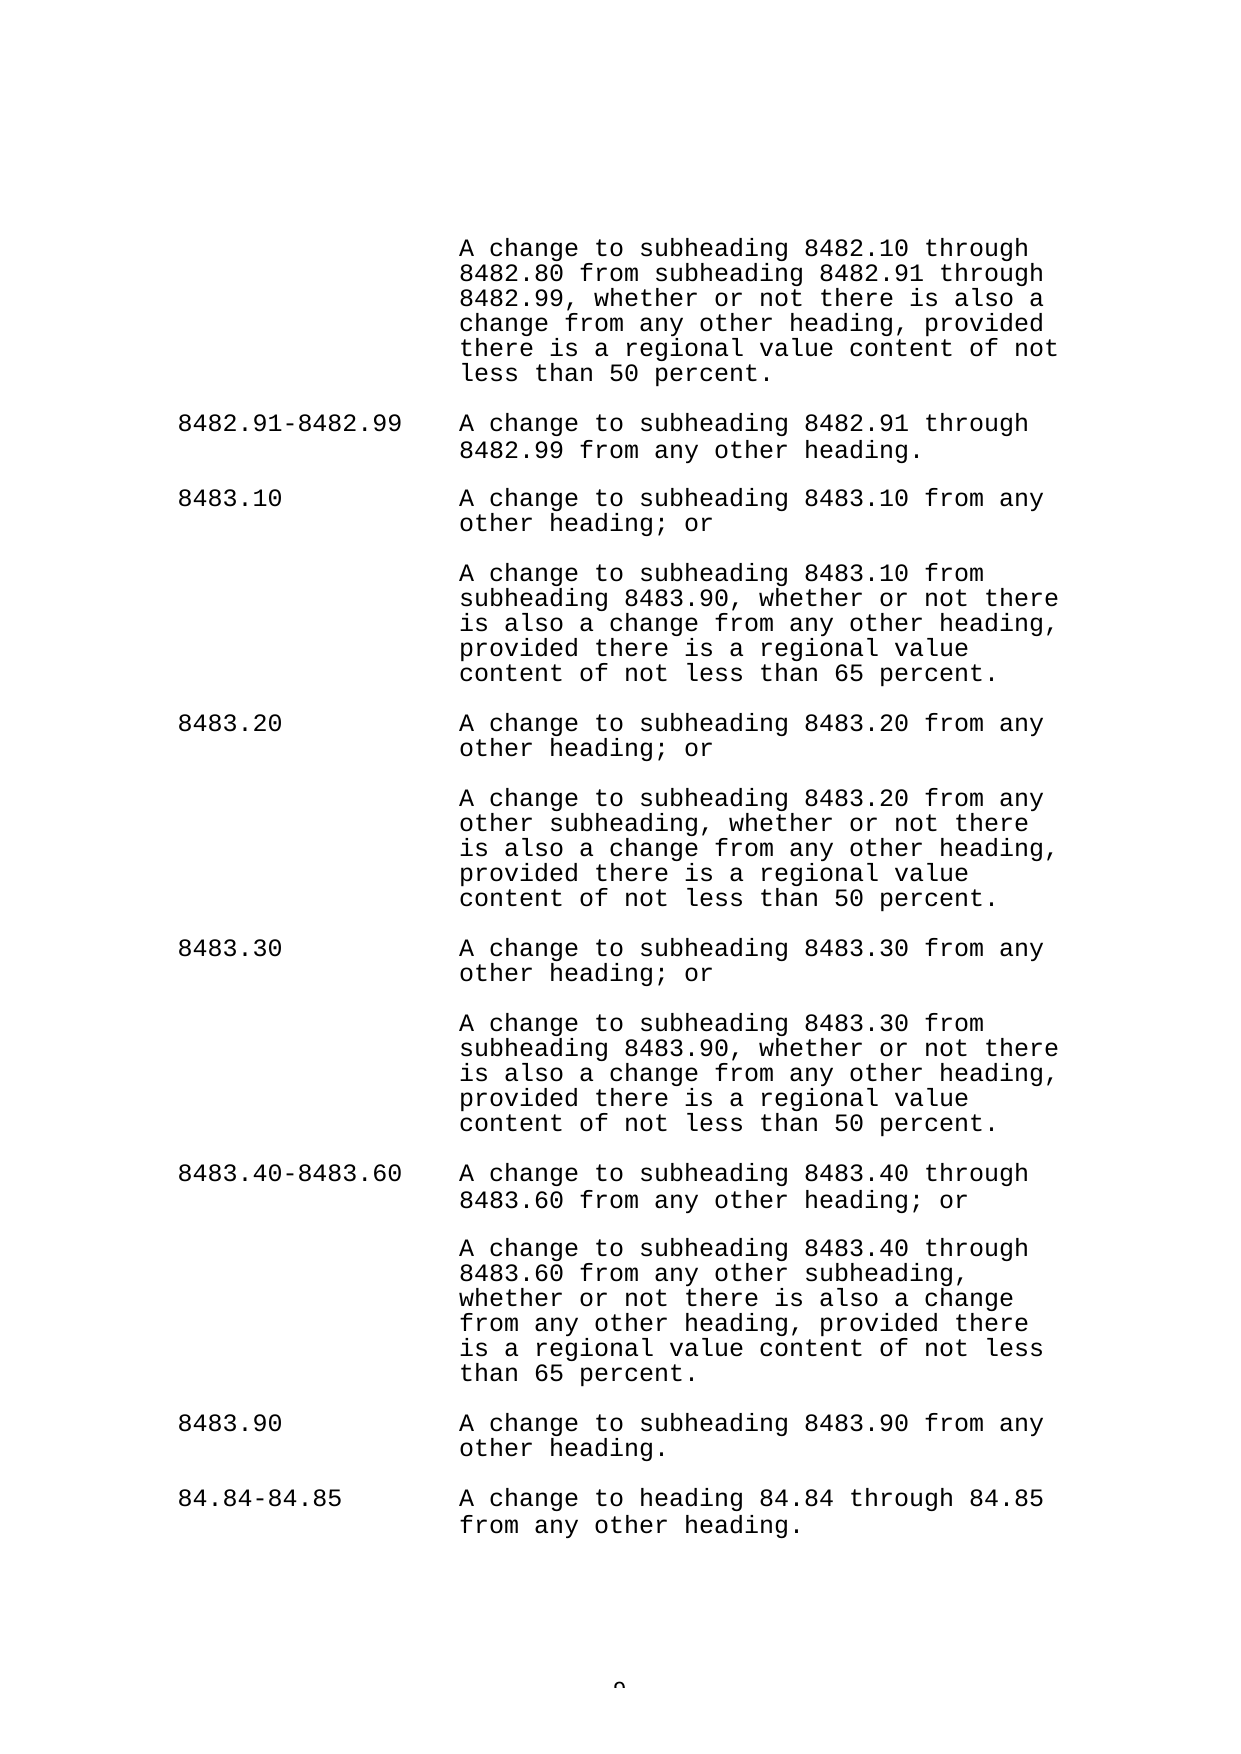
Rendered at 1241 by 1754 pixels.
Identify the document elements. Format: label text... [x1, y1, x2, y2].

text 8482.99 from any other heading. [459, 437, 1071, 464]
text 8483.40-8483.60 A change to subheading 8483.40 through [177, 1161, 1071, 1187]
text A change to subheading 8483.30 from subheading 8483.90, whether or not there is also a change from any other heading, provided there is a regional value content of not less than 50 percent. [459, 1011, 1062, 1136]
text A change to subheading 8483.40 through 8483.60 from any other subheading, whether or not there is also a change from any other heading, provided there is a regional value content of not less than 65 percent. [459, 1236, 1047, 1386]
text from any other heading. [459, 1512, 1071, 1539]
text 8483.30 A change to subheading 8483.30 from any other heading; or [177, 936, 1045, 986]
text A change to subheading 8482.10 through 8482.80 from subheading 8482.91 through 8482.99, whether or not there is also a change from any other heading, provided there is a regional value content of not less than 50 percent. [459, 236, 1062, 386]
text A change to subheading 8483.20 from any other subheading, whether or not there is also a change from any other heading, provided there is a regional value content of not less than 50 percent. [459, 786, 1060, 911]
text A change to subheading 8483.10 from subheading 8483.90, whether or not there is also a change from any other heading, provided there is a regional value content of not less than 65 percent. [459, 561, 1062, 686]
text 84.84-84.85 A change to heading 84.84 through 84.85 [177, 1486, 1071, 1512]
text 8483.10 A change to subheading 8483.10 from any other heading; or [177, 486, 1045, 536]
text 8483.90 A change to subheading 8483.90 from any other heading. [177, 1411, 1045, 1461]
text 8483.60 from any other heading; or [459, 1187, 1071, 1214]
text 8483.20 A change to subheading 8483.20 from any other heading; or [177, 711, 1045, 761]
text 8482.91-8482.99 A change to subheading 8482.91 through [177, 411, 1071, 437]
